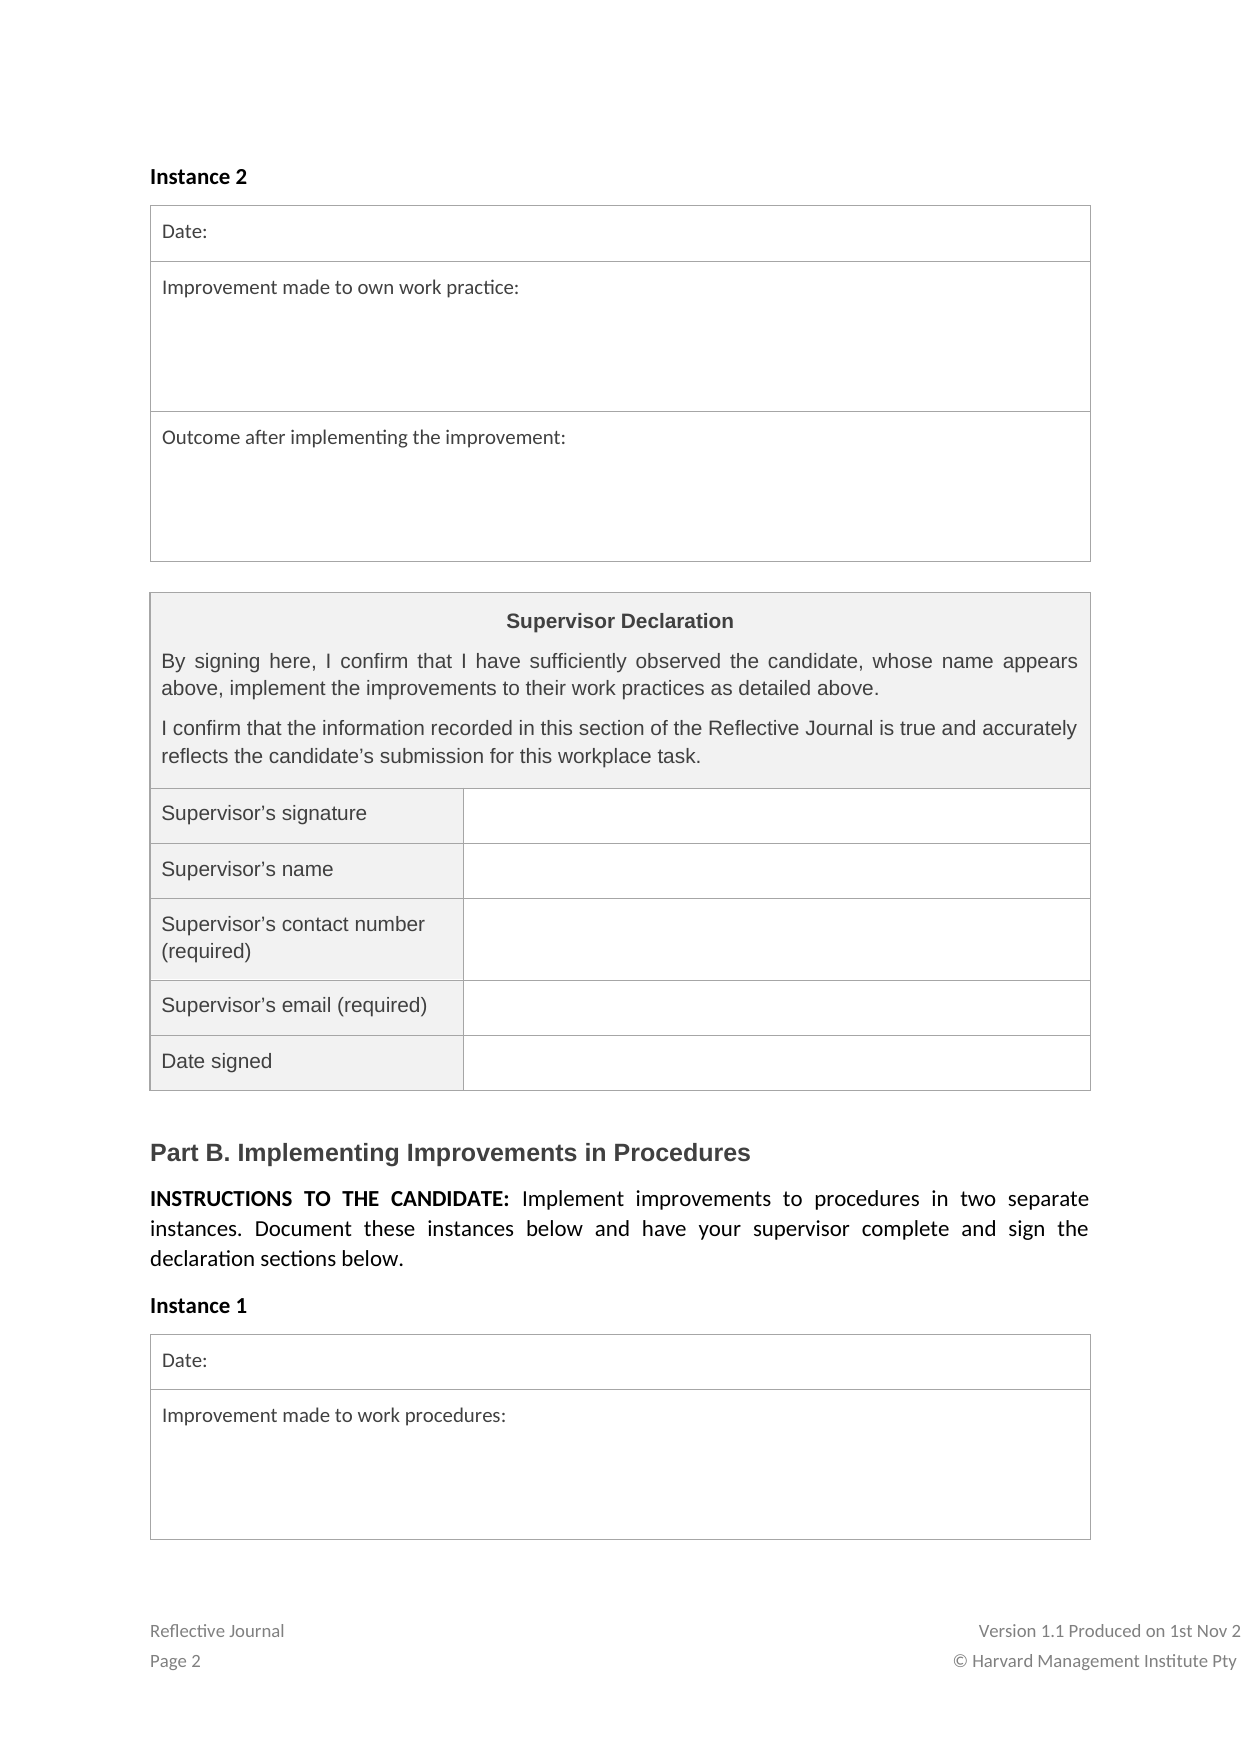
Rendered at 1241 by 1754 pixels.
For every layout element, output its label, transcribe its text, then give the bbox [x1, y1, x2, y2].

table_header Supervisor Declaration By signing here, I confirm that I have sufficiently observed the candidate, whose name appears above, implement the improvements to their work practices as detailed above. I confirm that the information recorded in this section of the Reflective Journal is true and accurately reflects the candidate’s submission for this workplace task. [151, 593, 1090, 788]
table_cell [464, 844, 1090, 898]
table_cell [464, 981, 1090, 1035]
table_cell Supervisor’s name [151, 844, 463, 898]
table_header Date: [151, 206, 1090, 261]
table_cell Supervisor’s signature [151, 789, 463, 843]
text INSTRUCTIONS TO THE CANDIDATE: Implement improvements to procedures in two separate instances. Document these instances below and have your supervisor complete and sign the declaration sections below. [150, 1184, 1090, 1272]
subtitle Part B. Implementing Improvements in Procedures [150, 1138, 1090, 1167]
table_cell Outcome after implementing the improvement: [151, 412, 1090, 561]
table_cell [464, 789, 1090, 843]
table_cell [464, 899, 1090, 979]
text Instance 2 [150, 162, 1090, 191]
table_header Date: [151, 1335, 1090, 1389]
text Instance 1 [150, 1291, 1090, 1319]
table_cell Supervisor’s email (required) [151, 981, 463, 1035]
table_cell [464, 1036, 1090, 1090]
table_cell Date signed [151, 1036, 463, 1090]
table_cell Supervisor’s contact number (required) [151, 899, 463, 979]
table_cell Improvement made to work procedures: [151, 1390, 1090, 1539]
table_cell Improvement made to own work practice: [151, 262, 1090, 411]
